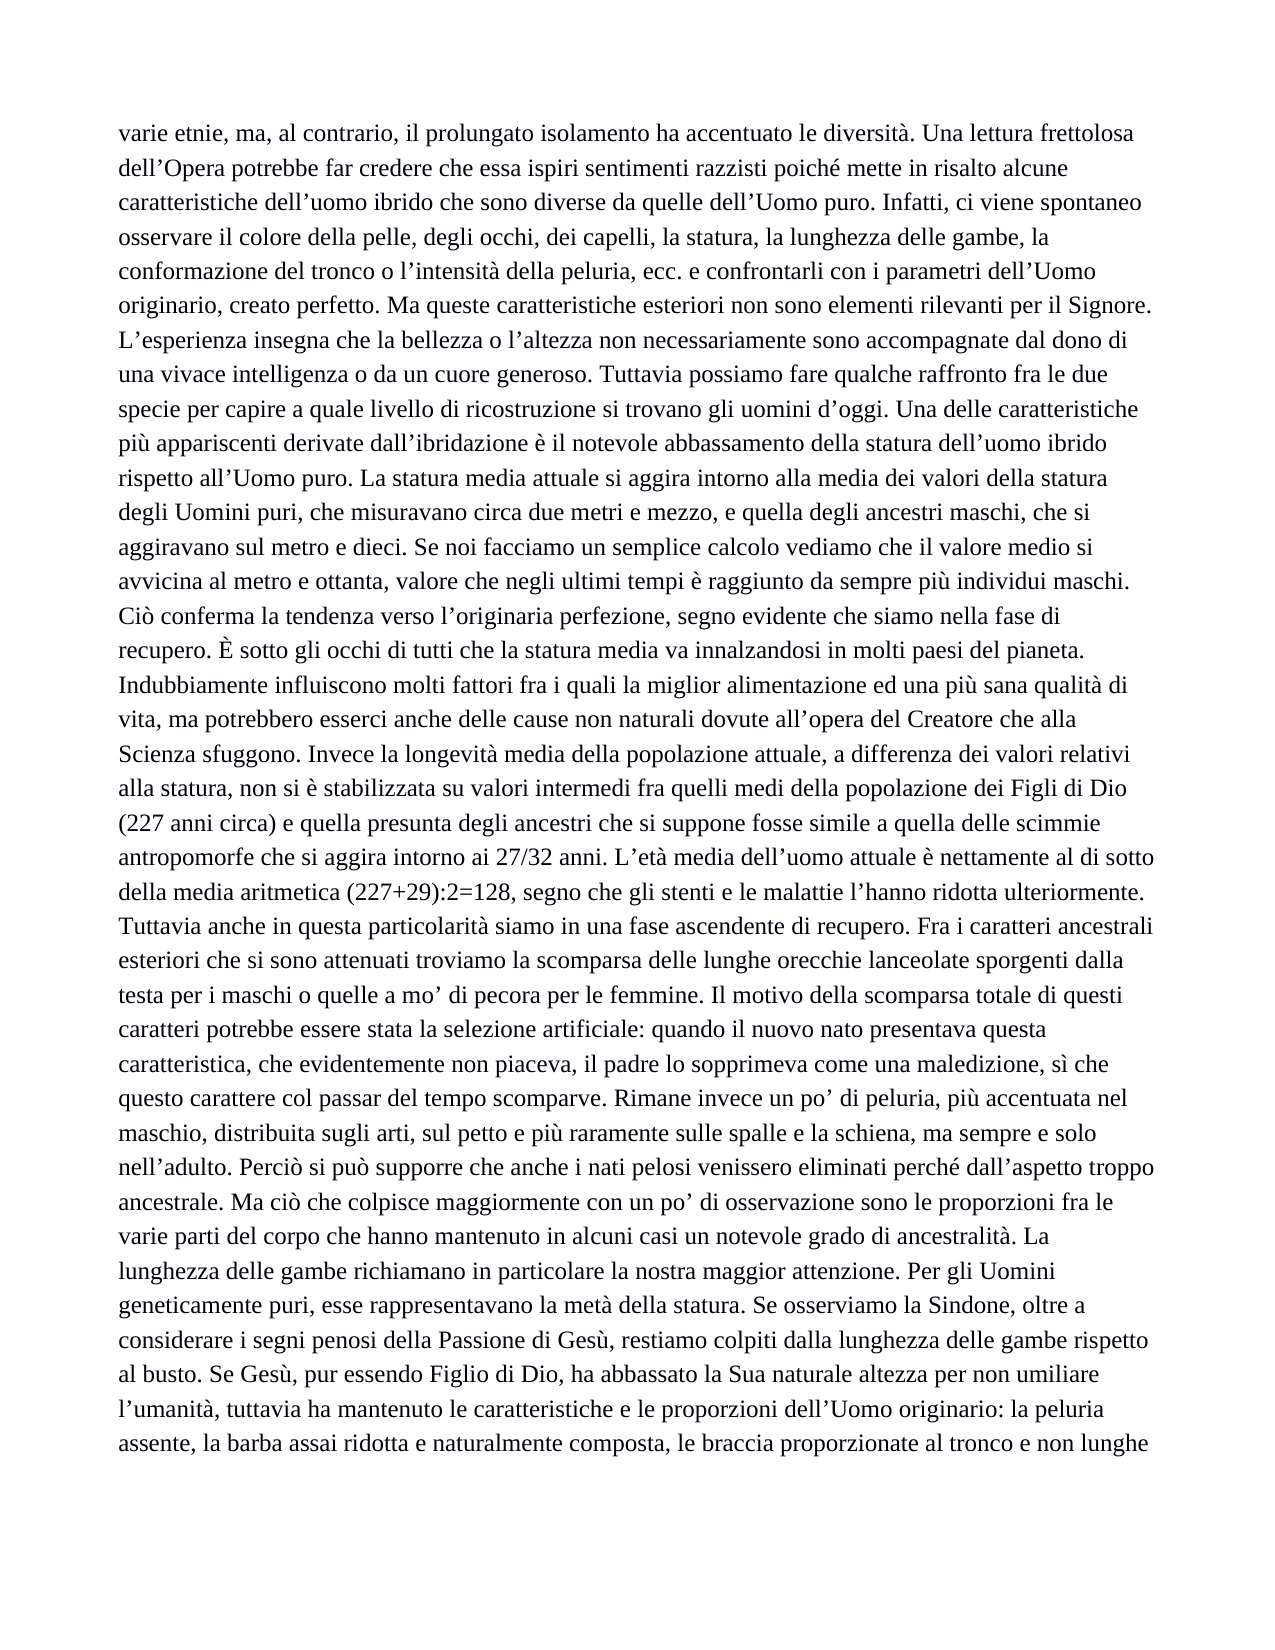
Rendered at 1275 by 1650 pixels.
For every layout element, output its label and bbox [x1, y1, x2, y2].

text [118, 118, 1157, 1457]
